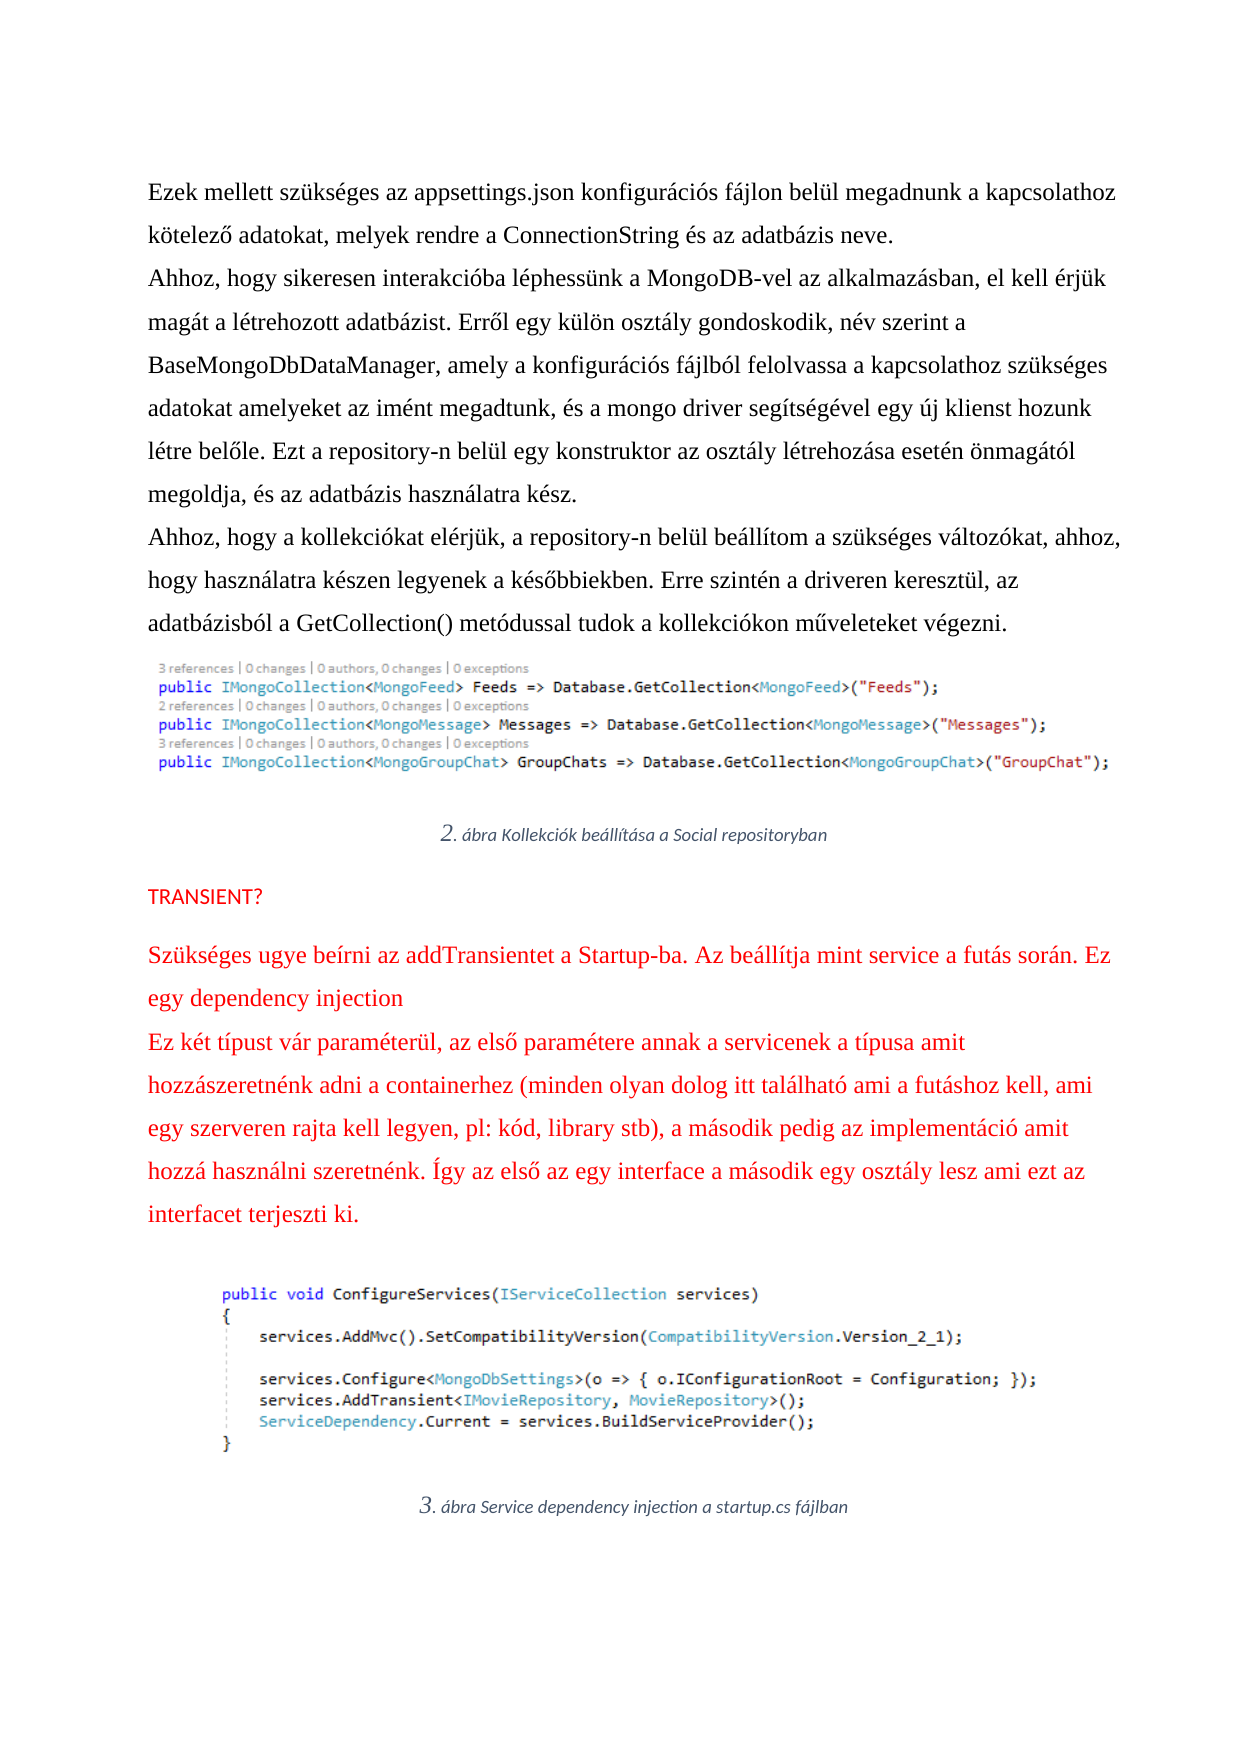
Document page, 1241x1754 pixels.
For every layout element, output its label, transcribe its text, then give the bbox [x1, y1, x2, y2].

list Ahhoz, hogy sikeresen interakcióba léphessünk a MongoDB-vel az alkalmazásban, el kell érjük magát a létrehozott adatbázist. Erről egy külön osztály gondoskodik, név szerint a BaseMongoDbDataManager, amely a konfigurációs fájlból felolvassa a kapcsolathoz szükséges adatokat amelyeket az imént megadtunk, és a mongo driver segítségével egy új klienst hozunk létre belőle. Ezt a repository-n belül egy konstruktor az osztály létrehozása esetén önmagától megoldja, és az adatbázis használatra kész. [148, 263, 1122, 508]
list Szükséges ugye beírni az addTransientet a Startup-ba. Az beállítja mint service a futás során. Ez egy dependency injection [148, 940, 1122, 1012]
list Ezek mellett szükséges az appsettings.json konfigurációs fájlon belül megadnunk a kapcsolathoz kötelező adatokat, melyek rendre a ConnectionString és az adatbázis neve. [148, 177, 1122, 249]
list Ahhoz, hogy a kollekciókat elérjük, a repository-n belül beállítom a szükséges változókat, ahhoz, hogy használatra készen legyenek a későbbiekben. Erre szintén a driveren keresztül, az adatbázisból a GetCollection() metódussal tudok a kollekciókon műveleteket végezni. [148, 522, 1122, 651]
text TRANSIENT? [148, 882, 1122, 910]
text 2. ábra Kollekciók beállítása a Social repositoryban [148, 818, 1122, 847]
list Ez két típust vár paraméterül, az első paramétere annak a servicenek a típusa amit hozzászeretnénk adni a containerhez (minden olyan dolog itt található ami a futáshoz kell, ami egy szerveren rajta kell legyen, pl: kód, library stb), a második pedig az implementáció amit hozzá használni szeretnénk. Így az első az egy interface a második egy osztály lesz ami ezt az interfacet terjeszti ki. [148, 1027, 1122, 1228]
picture [218, 1285, 1051, 1460]
picture [147, 651, 1123, 788]
text 3. ábra Service dependency injection a startup.cs fájlban [148, 1491, 1122, 1519]
